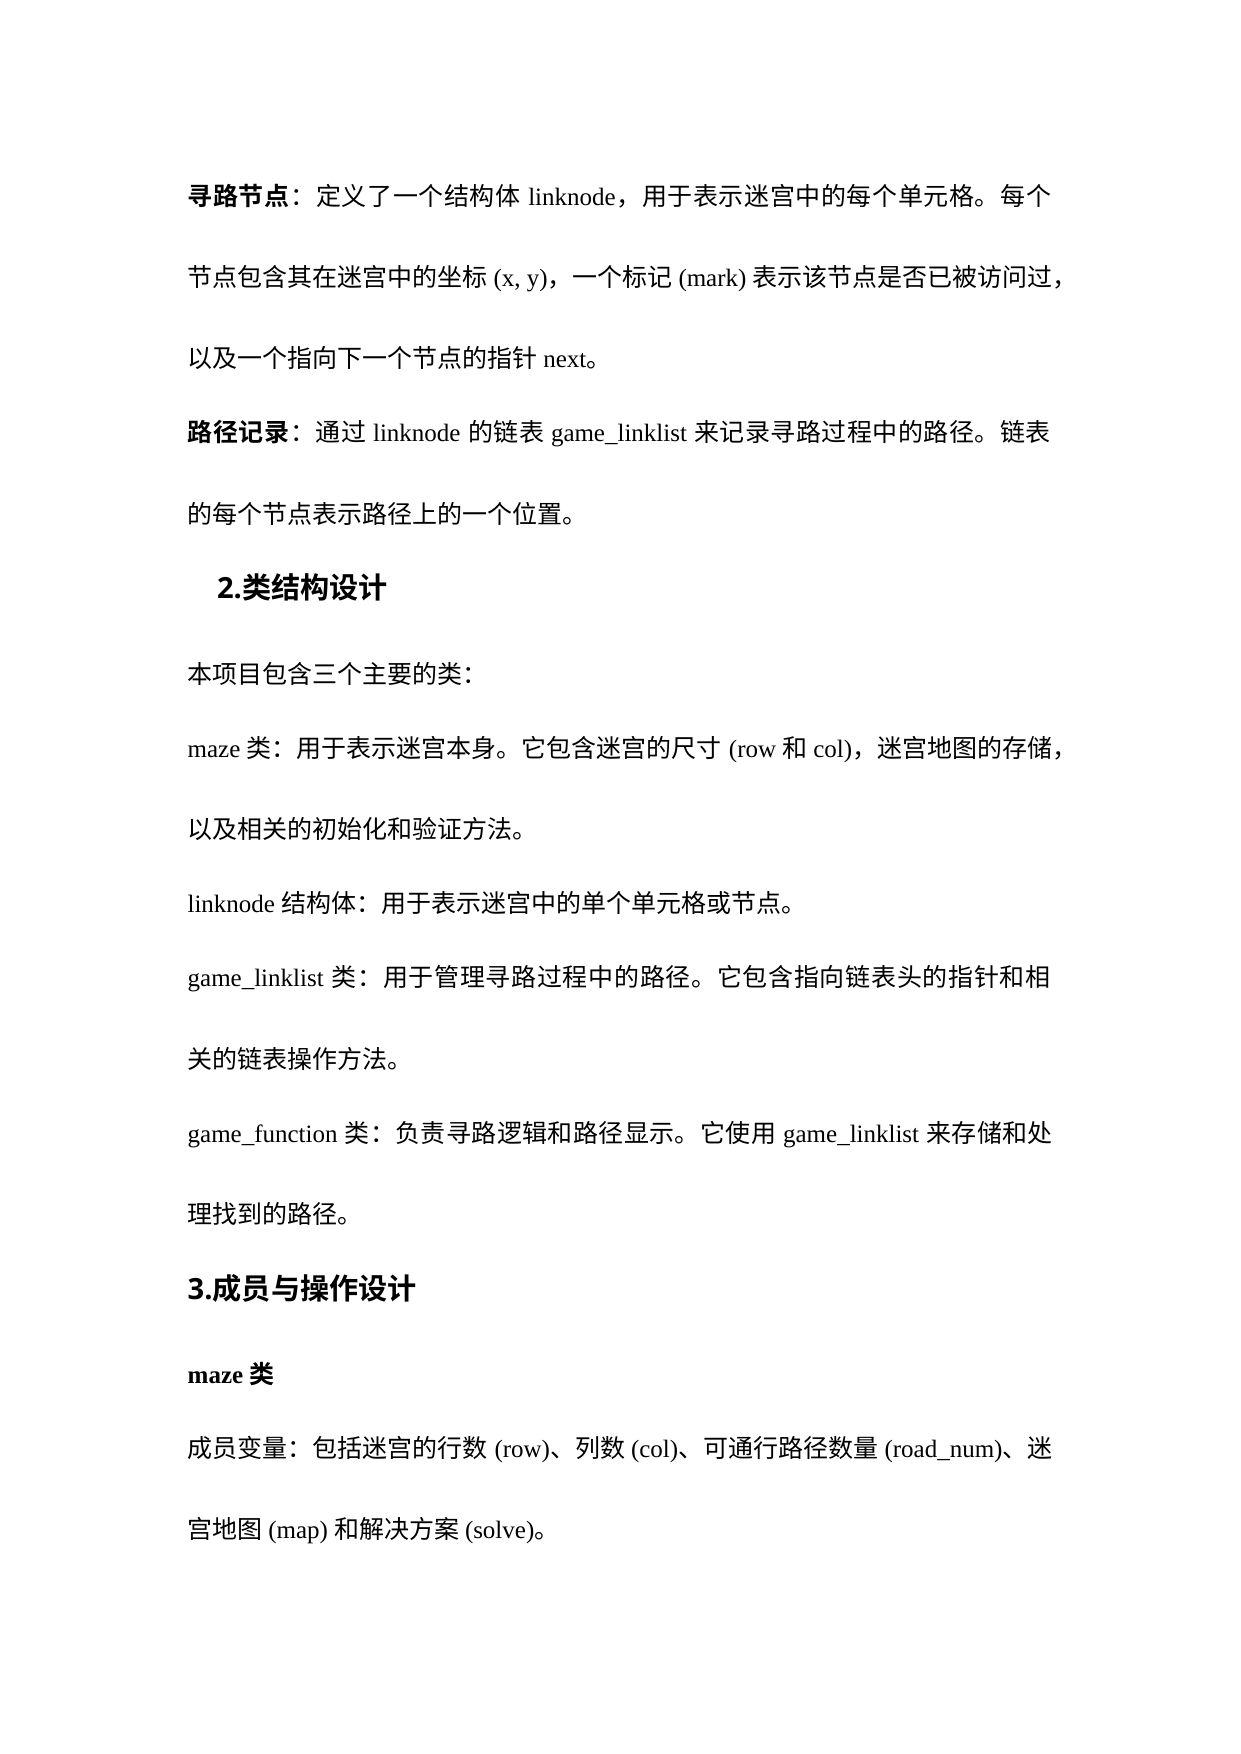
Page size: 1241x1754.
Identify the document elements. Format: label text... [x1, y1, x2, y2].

text 寻路节点：定义了一个结构体 linknode，用于表示迷宫中的每个单元格。每个节点包含其在迷宫中的坐标 (x, y)，一个标记 (mark) 表示该节点是否已被访问过，以及一个指向下一个节点的指针 next。 [187, 162, 1053, 389]
text 本项目包含三个主要的类： [187, 640, 1053, 705]
text linknode 结构体：用于表示迷宫中的单个单元格或节点。 [187, 869, 1053, 934]
text maze 类：用于表示迷宫本身。它包含迷宫的尺寸 (row 和 col)，迷宫地图的存储，以及相关的初始化和验证方法。 [187, 714, 1053, 860]
text game_linklist 类：用于管理寻路过程中的路径。它包含指向链表头的指针和相关的链表操作方法。 [187, 943, 1053, 1090]
text game_function 类：负责寻路逻辑和路径显示。它使用 game_linklist 来存储和处理找到的路径。 [187, 1099, 1053, 1245]
text 成员变量：包括迷宫的行数 (row)、列数 (col)、可通行路径数量 (road_num)、迷宫地图 (map) 和解决方案 (solve)。 [187, 1414, 1053, 1561]
text 路径记录：通过 linknode 的链表 game_linklist 来记录寻路过程中的路径。链表的每个节点表示路径上的一个位置。 [187, 398, 1053, 545]
text maze 类 [187, 1340, 1053, 1405]
subtitle 2.类结构设计 [187, 554, 1053, 619]
subtitle 3.成员与操作设计 [187, 1254, 1053, 1319]
